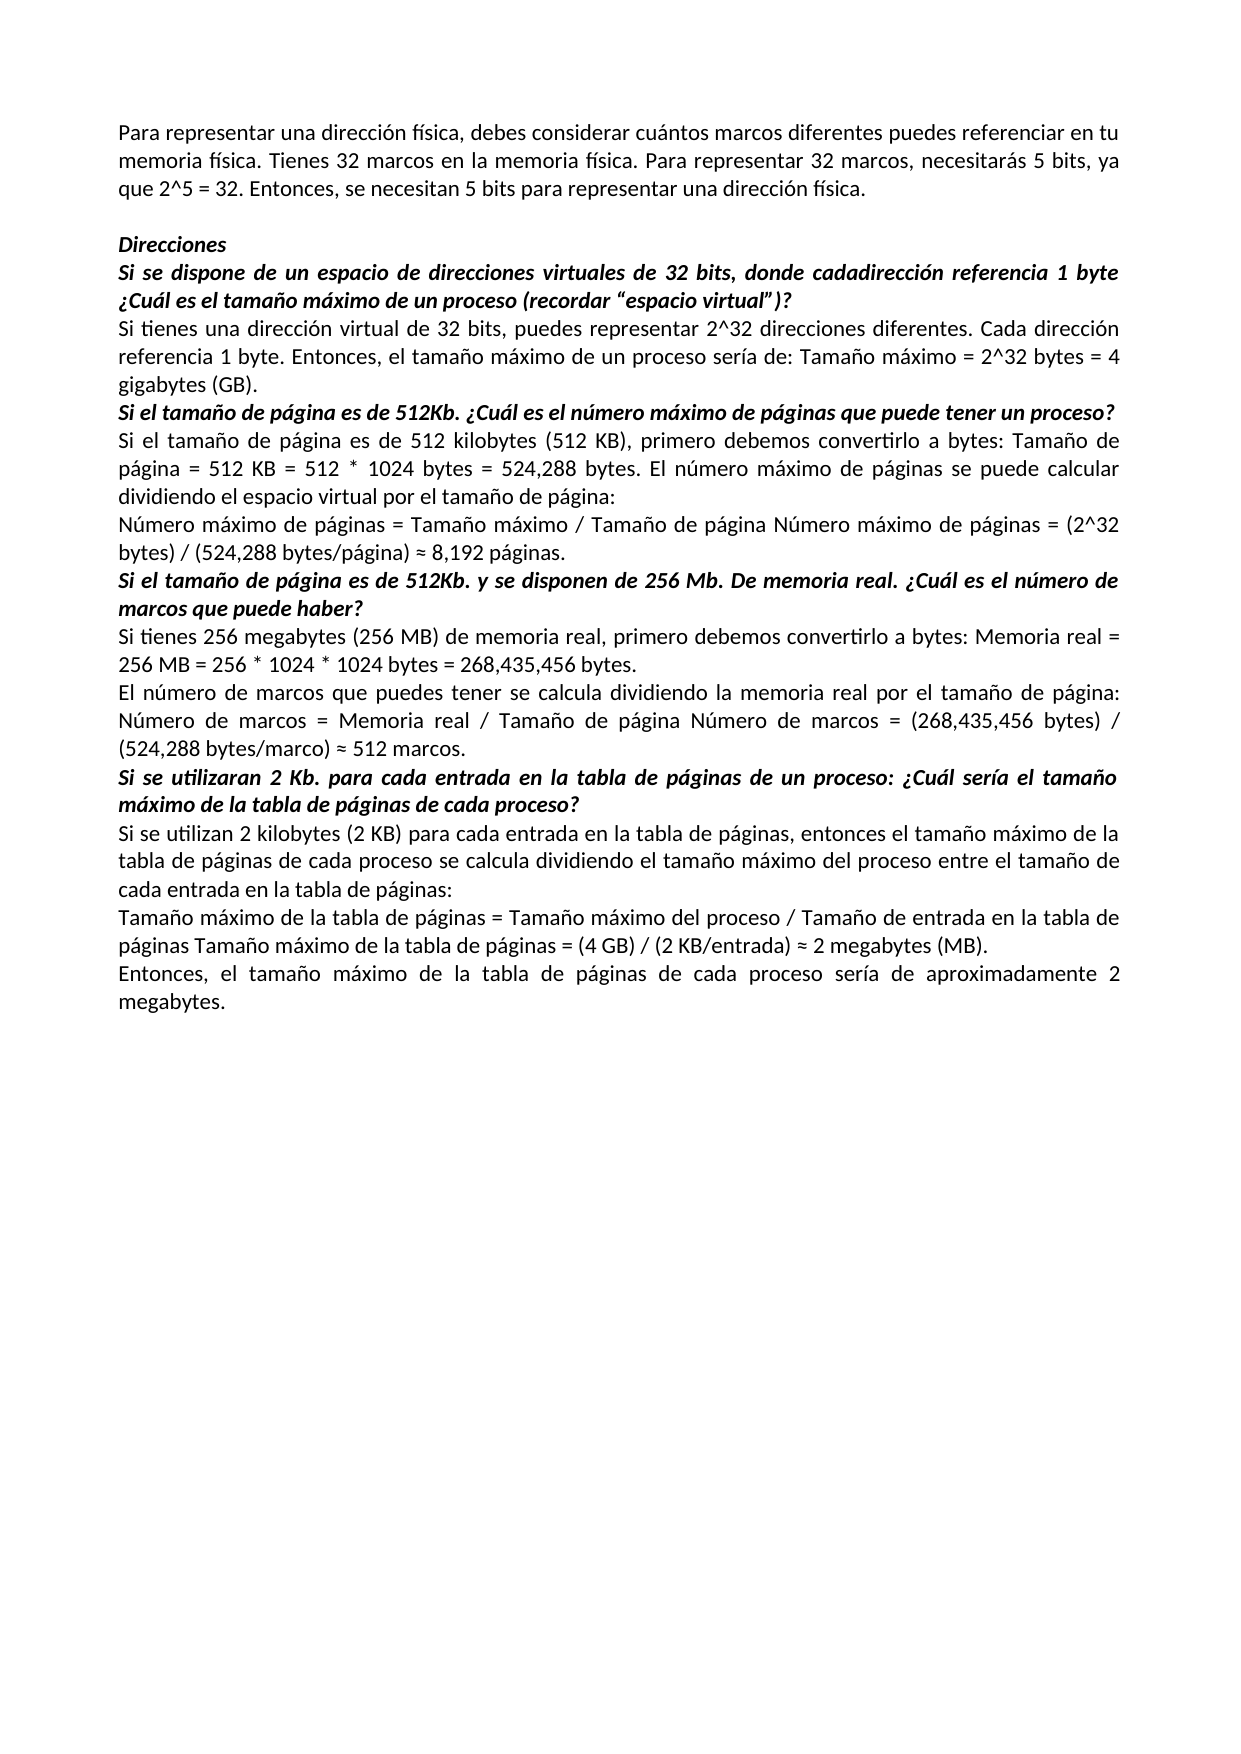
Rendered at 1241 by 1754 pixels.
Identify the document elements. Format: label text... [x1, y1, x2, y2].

text Si se utilizan 2 kilobytes (2 KB) para cada entrada en la tabla de páginas, entonces el tamaño máximo de la tabla de páginas de cada proceso se calcula dividiendo el tamaño máximo del proceso entre el tamaño de cada entrada en la tabla de páginas: [118, 819, 1122, 903]
text Número máximo de páginas = Tamaño máximo / Tamaño de página Número máximo de páginas = (2^32 bytes) / (524,288 bytes/página) ≈ 8,192 páginas. [118, 510, 1122, 566]
text Tamaño máximo de la tabla de páginas = Tamaño máximo del proceso / Tamaño de entrada en la tabla de páginas Tamaño máximo de la tabla de páginas = (4 GB) / (2 KB/entrada) ≈ 2 megabytes (MB). [118, 903, 1122, 959]
text Direcciones [118, 230, 1122, 258]
text Si se utilizaran 2 Kb. para cada entrada en la tabla de páginas de un proceso: ¿Cuál sería el tamaño máximo de la tabla de páginas de cada proceso? [118, 763, 1122, 819]
text Si tienes una dirección virtual de 32 bits, puedes representar 2^32 direcciones diferentes. Cada dirección referencia 1 byte. Entonces, el tamaño máximo de un proceso sería de: Tamaño máximo = 2^32 bytes = 4 gigabytes (GB). [118, 314, 1122, 398]
text Si se dispone de un espacio de direcciones virtuales de 32 bits, donde cadadirección referencia 1 byte ¿Cuál es el tamaño máximo de un proceso (recordar “espacio virtual”)? [118, 258, 1122, 314]
text Si el tamaño de página es de 512Kb. y se disponen de 256 Mb. De memoria real. ¿Cuál es el número de marcos que puede haber? [118, 566, 1122, 622]
text Si el tamaño de página es de 512 kilobytes (512 KB), primero debemos convertirlo a bytes: Tamaño de página = 512 KB = 512 * 1024 bytes = 524,288 bytes. El número máximo de páginas se puede calcular dividiendo el espacio virtual por el tamaño de página: [118, 426, 1122, 510]
text Entonces, el tamaño máximo de la tabla de páginas de cada proceso sería de aproximadamente 2 megabytes. [118, 959, 1122, 1015]
text Si el tamaño de página es de 512Kb. ¿Cuál es el número máximo de páginas que puede tener un proceso? [118, 398, 1122, 426]
text Para representar una dirección física, debes considerar cuántos marcos diferentes puedes referenciar en tu memoria física. Tienes 32 marcos en la memoria física. Para representar 32 marcos, necesitarás 5 bits, ya que 2^5 = 32. Entonces, se necesitan 5 bits para representar una dirección física. [118, 118, 1122, 202]
text Si tienes 256 megabytes (256 MB) de memoria real, primero debemos convertirlo a bytes: Memoria real = 256 MB = 256 * 1024 * 1024 bytes = 268,435,456 bytes. [118, 622, 1122, 678]
text El número de marcos que puedes tener se calcula dividiendo la memoria real por el tamaño de página: Número de marcos = Memoria real / Tamaño de página Número de marcos = (268,435,456 bytes) / (524,288 bytes/marco) ≈ 512 marcos. [118, 678, 1122, 763]
